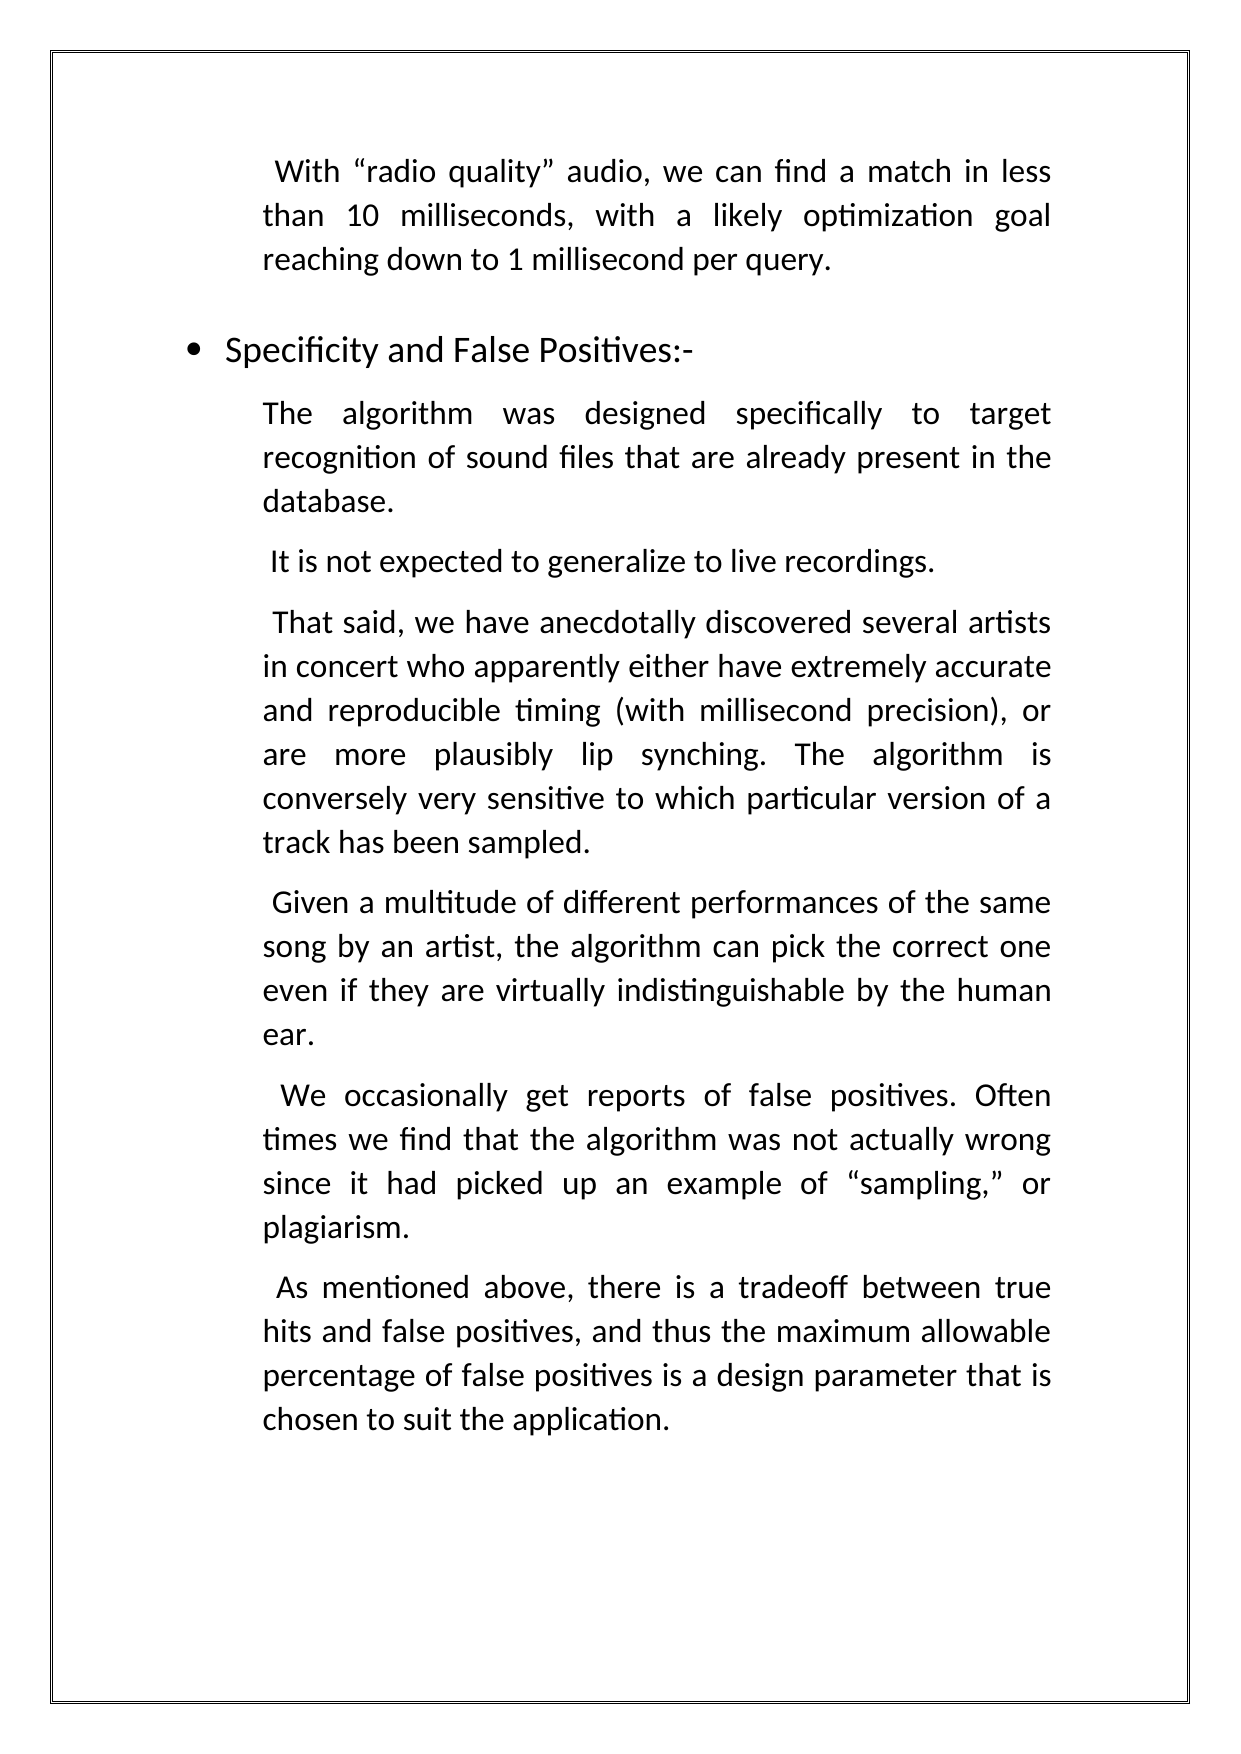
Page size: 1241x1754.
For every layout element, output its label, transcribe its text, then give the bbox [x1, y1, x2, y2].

text We occasionally get reports of false positives. Often times we find that the algorithm was not actually wrong since it had picked up an example of “sampling,” or plagiarism. [262, 1074, 1053, 1247]
text As mentioned above, there is a tradeoff between true hits and false positives, and thus the maximum allowable percentage of false positives is a design parameter that is chosen to suit the application. [262, 1267, 1053, 1439]
list With “radio quality” audio, we can find a match in less than 10 milliseconds, with a likely optimization goal reaching down to 1 millisecond per query. [262, 150, 1053, 279]
text The algorithm was designed specifically to target recognition of sound files that are already present in the database. [262, 392, 1053, 521]
text Given a multitude of different performances of the same song by an artist, the algorithm can pick the correct one even if they are virtually indistinguishable by the human ear. [262, 882, 1053, 1054]
text It is not expected to generalize to live recordings. [262, 541, 1053, 581]
list Specificity and False Positives:- [187, 326, 1053, 372]
text That said, we have anecdotally discovered several artists in concert who apparently either have extremely accurate and reproducible timing (with millisecond precision), or are more plausibly lip synching. The algorithm is conversely very sensitive to which particular version of a track has been sampled. [262, 601, 1053, 862]
